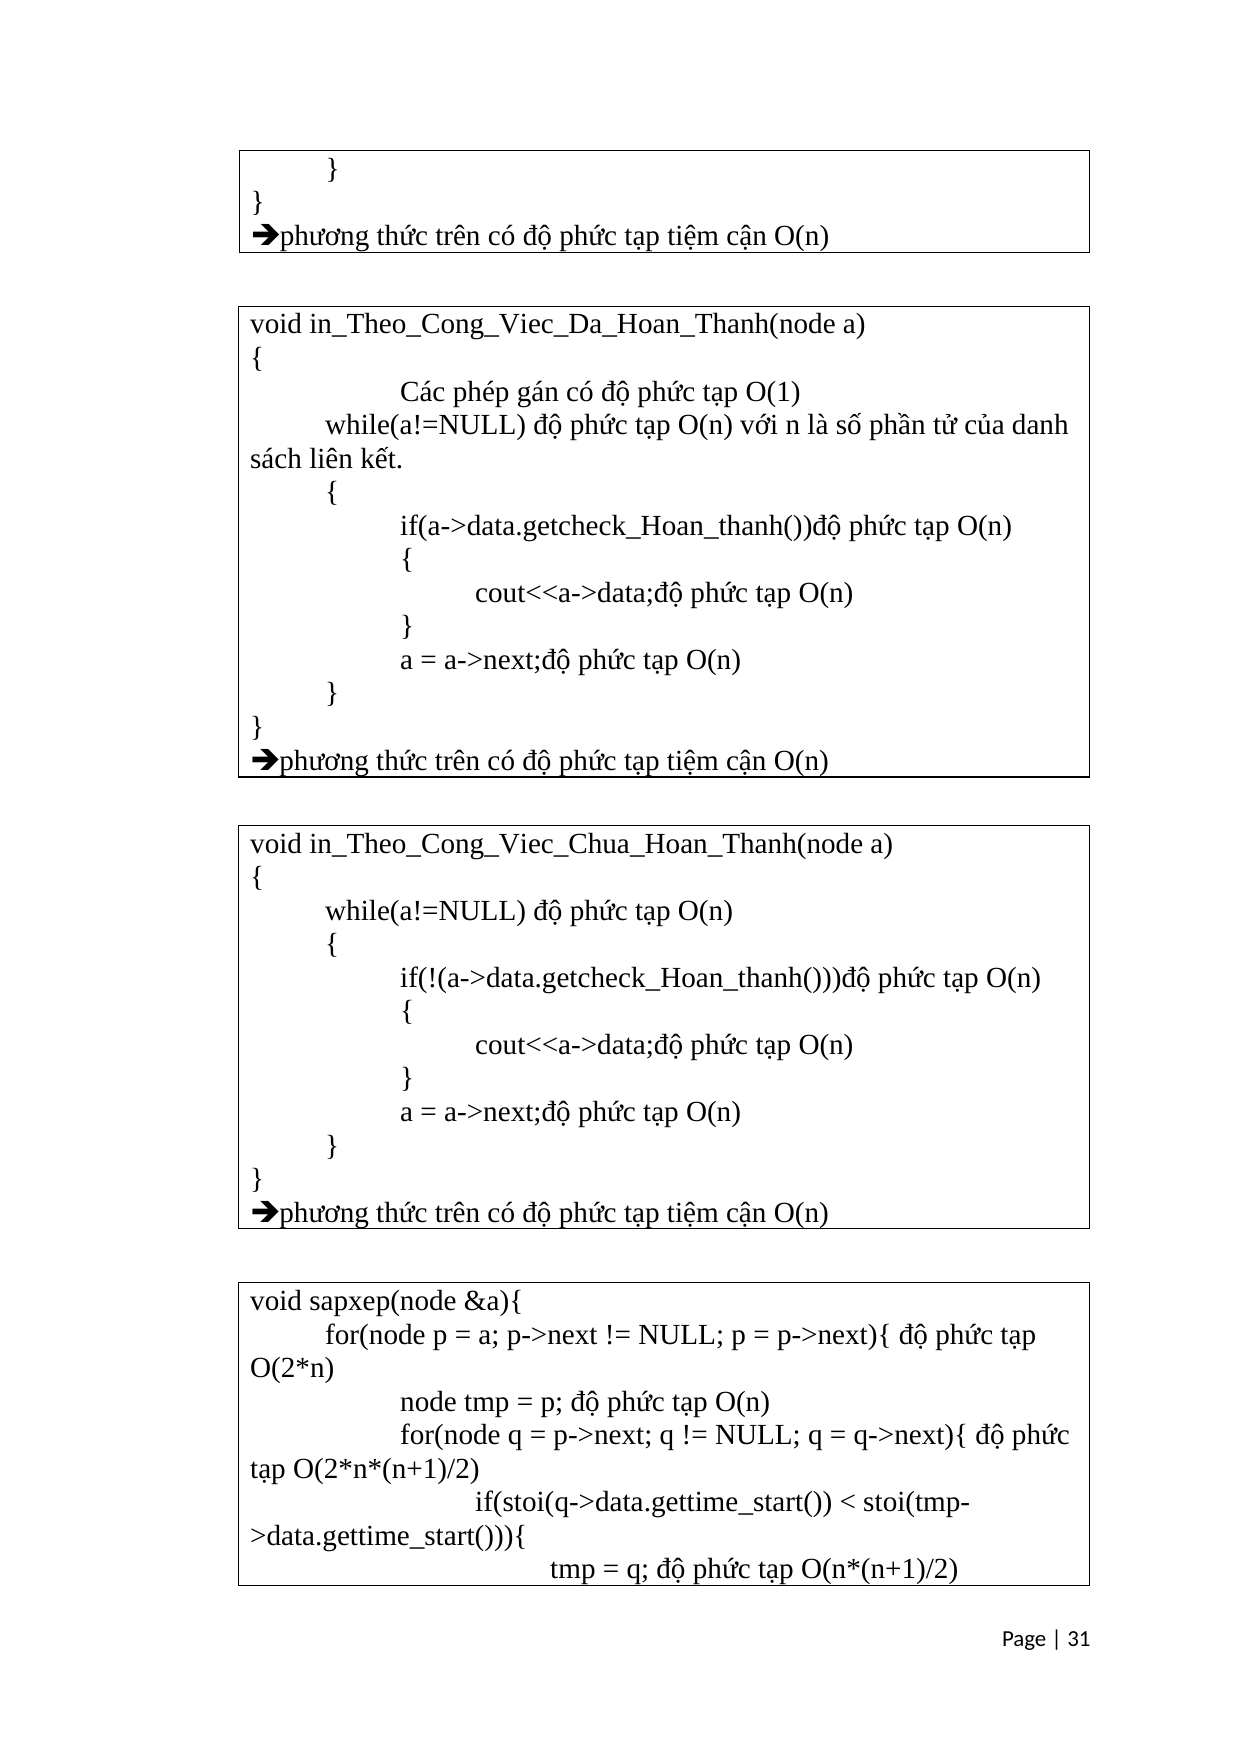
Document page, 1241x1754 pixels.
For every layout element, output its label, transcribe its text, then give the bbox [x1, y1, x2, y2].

table_header void in_Theo_Cong_Viec_Chua_Hoan_Thanh(node a) { while(a!=NULL) độ phức tạp O(n) { if(!(a->data.getcheck_Hoan_thanh()))độ phức tạp O(n) { cout<<a->data;độ phức tạp O(n) } a = a->next;độ phức tạp O(n) } } phương thức trên có độ phức tạp tiệm cận O(n) [239, 826, 1089, 1228]
table_header void in_Theo_Cong_Viec_Da_Hoan_Thanh(node a) { Các phép gán có độ phức tạp O(1) while(a!=NULL) độ phức tạp O(n) với n là số phần tử của danh sách liên kết. { if(a->data.getcheck_Hoan_thanh())độ phức tạp O(n) { cout<<a->data;độ phức tạp O(n) } a = a->next;độ phức tạp O(n) } } phương thức trên có độ phức tạp tiệm cận O(n) [239, 307, 1089, 776]
